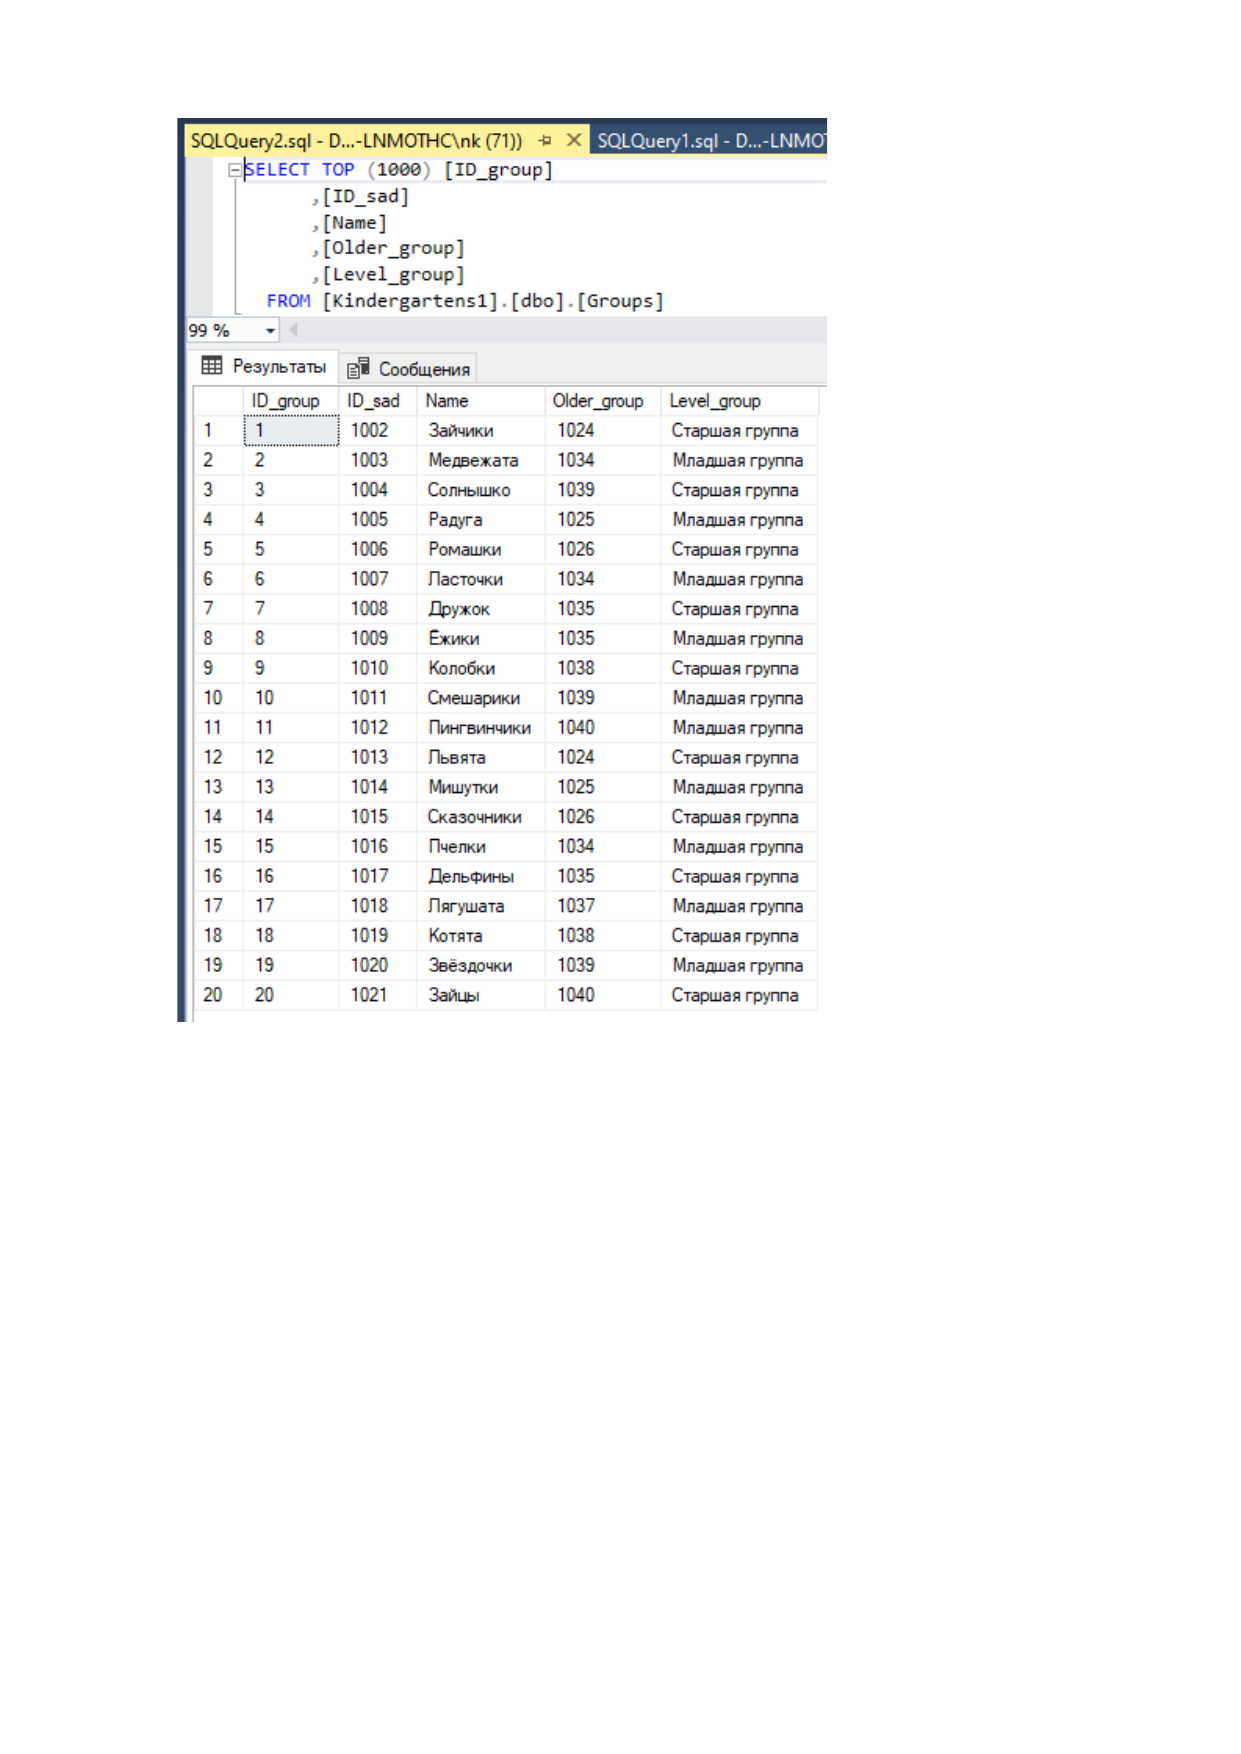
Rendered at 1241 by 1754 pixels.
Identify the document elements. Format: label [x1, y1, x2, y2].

picture [177, 118, 828, 1022]
